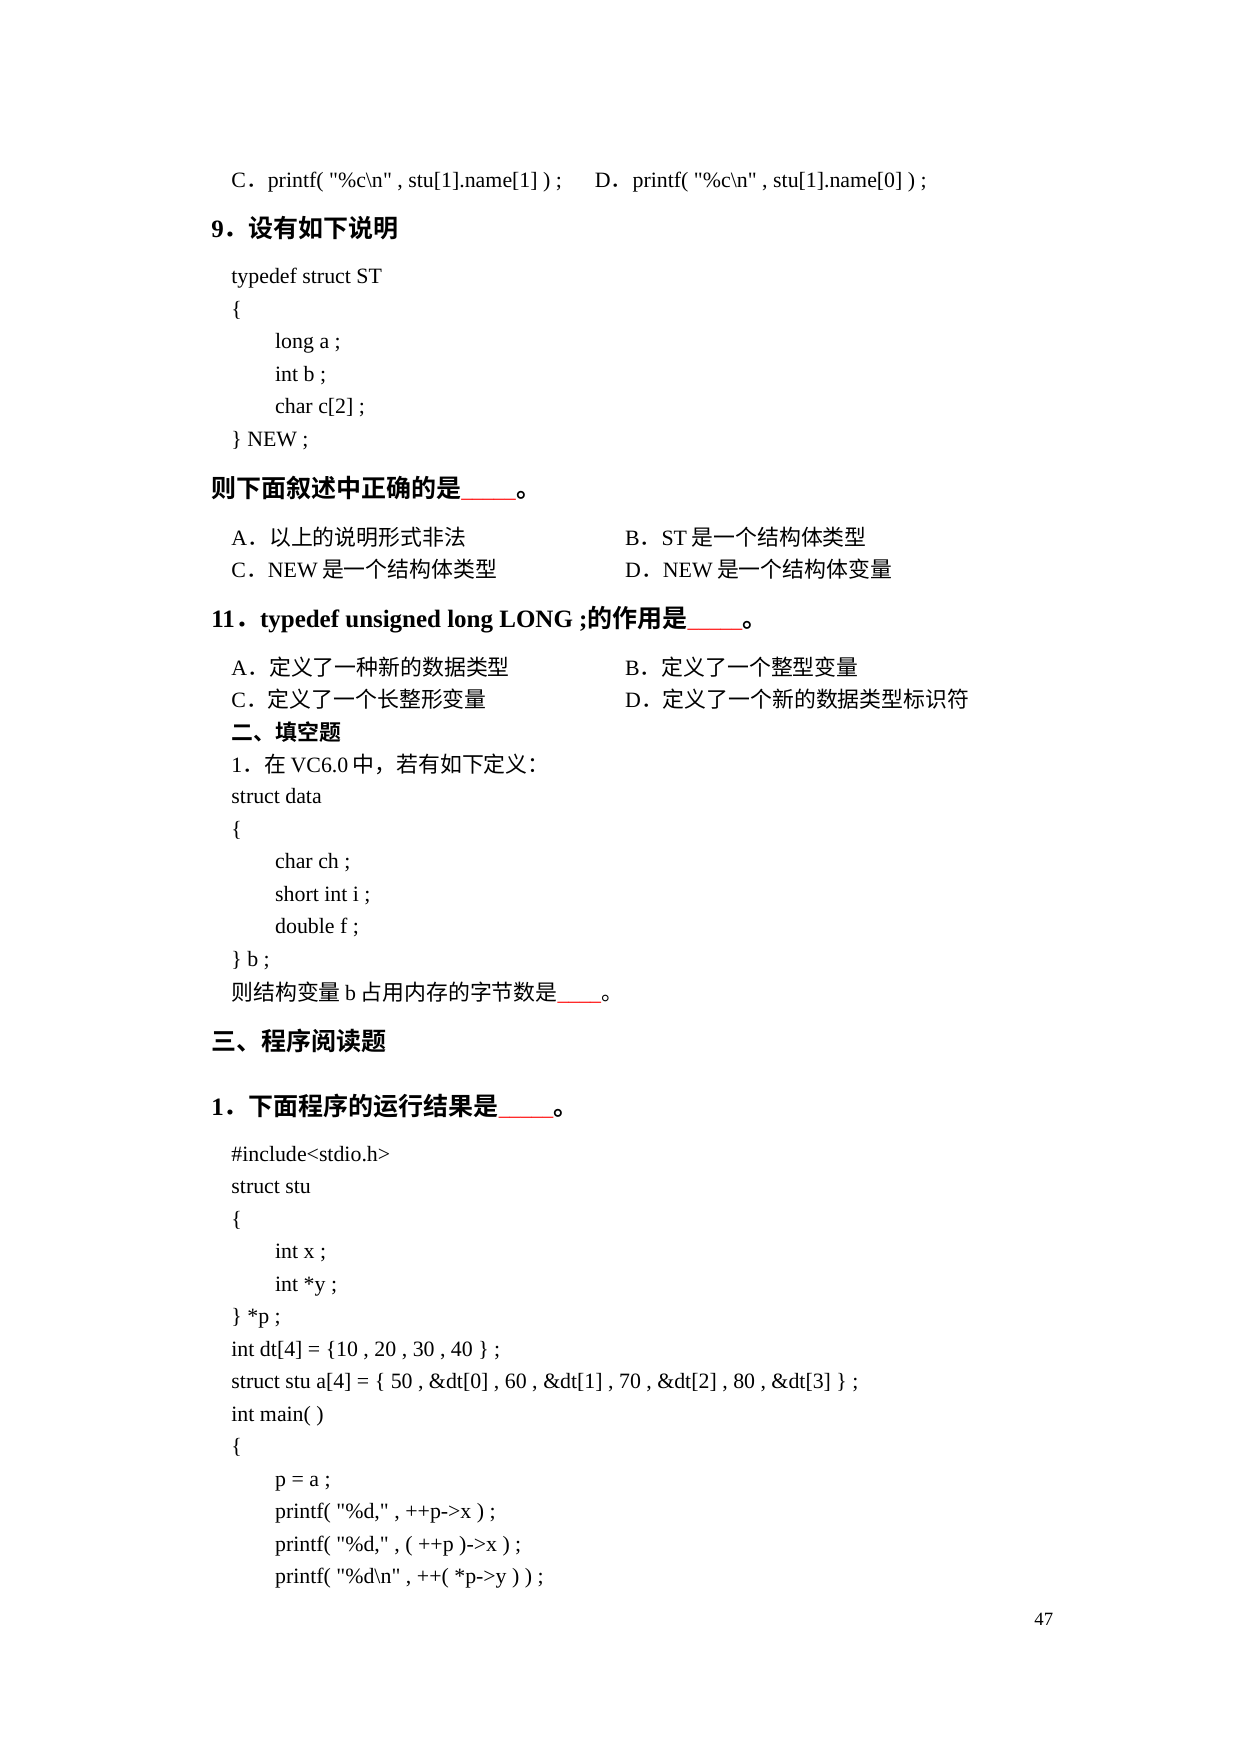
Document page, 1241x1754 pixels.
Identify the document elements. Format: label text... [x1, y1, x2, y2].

text } *p ; [187, 1299, 1053, 1332]
text #include<stdio.h> [187, 1137, 1053, 1169]
text { [187, 1202, 1053, 1234]
text int x ; [187, 1234, 1053, 1267]
text struct stu [187, 1169, 1053, 1202]
text { [187, 1429, 1053, 1462]
text 11．typedef unsigned long LONG ;的作用是_____。 [187, 584, 1053, 649]
text p = a ; [187, 1462, 1053, 1494]
text char c[2] ; [231, 389, 1053, 422]
text int main( ) [187, 1397, 1053, 1429]
text A．定义了一种新的数据类型 B．定义了一个整型变量 [187, 649, 1053, 682]
text struct stu a[4] = { 50 , &dt[0] , 60 , &dt[1] , 70 , &dt[2] , 80 , &dt[3] } ; [187, 1364, 1053, 1397]
text 1．下面程序的运行结果是_____。 [187, 1072, 1053, 1137]
text C．NEW是一个结构体类型 D．NEW是一个结构体变量 [187, 552, 1053, 584]
text long a ; [231, 324, 1053, 357]
text int dt[4] = {10 , 20 , 30 , 40 } ; [187, 1332, 1053, 1364]
text 则结构变量b占用内存的字节数是____。 [187, 974, 1053, 1007]
text printf( "%d," , ++p->x ) ; [187, 1494, 1053, 1527]
text 1．在VC6.0中，若有如下定义： [187, 747, 1053, 779]
text C．定义了一个长整形变量 D．定义了一个新的数据类型标识符 [187, 682, 1053, 714]
text 三、程序阅读题 [187, 1007, 1053, 1072]
text int b ; [231, 357, 1053, 389]
text } NEW ; [187, 422, 1053, 454]
text { [187, 292, 1053, 324]
text } b ; [187, 942, 1053, 974]
text { [187, 812, 1053, 844]
text printf( "%d," , ( ++p )->x ) ; [187, 1527, 1053, 1559]
text short int i ; [231, 877, 1053, 909]
text 9．设有如下说明 [187, 194, 1053, 259]
text 则下面叙述中正确的是_____。 [187, 454, 1053, 519]
text 二、填空题 [187, 714, 1053, 747]
text C．printf( "%c\n" , stu[1].name[1] ) ; D．printf( "%c\n" , stu[1].name[0] ) ; [187, 162, 1053, 194]
text int *y ; [187, 1267, 1053, 1299]
text typedef struct ST [187, 259, 1053, 292]
text char ch ; [187, 844, 1053, 877]
text printf( "%d\n" , ++( *p->y ) ) ; [187, 1559, 1053, 1592]
text A．以上的说明形式非法 B．ST是一个结构体类型 [187, 519, 1053, 552]
text double f ; [187, 909, 1053, 942]
text struct data [187, 779, 1053, 812]
